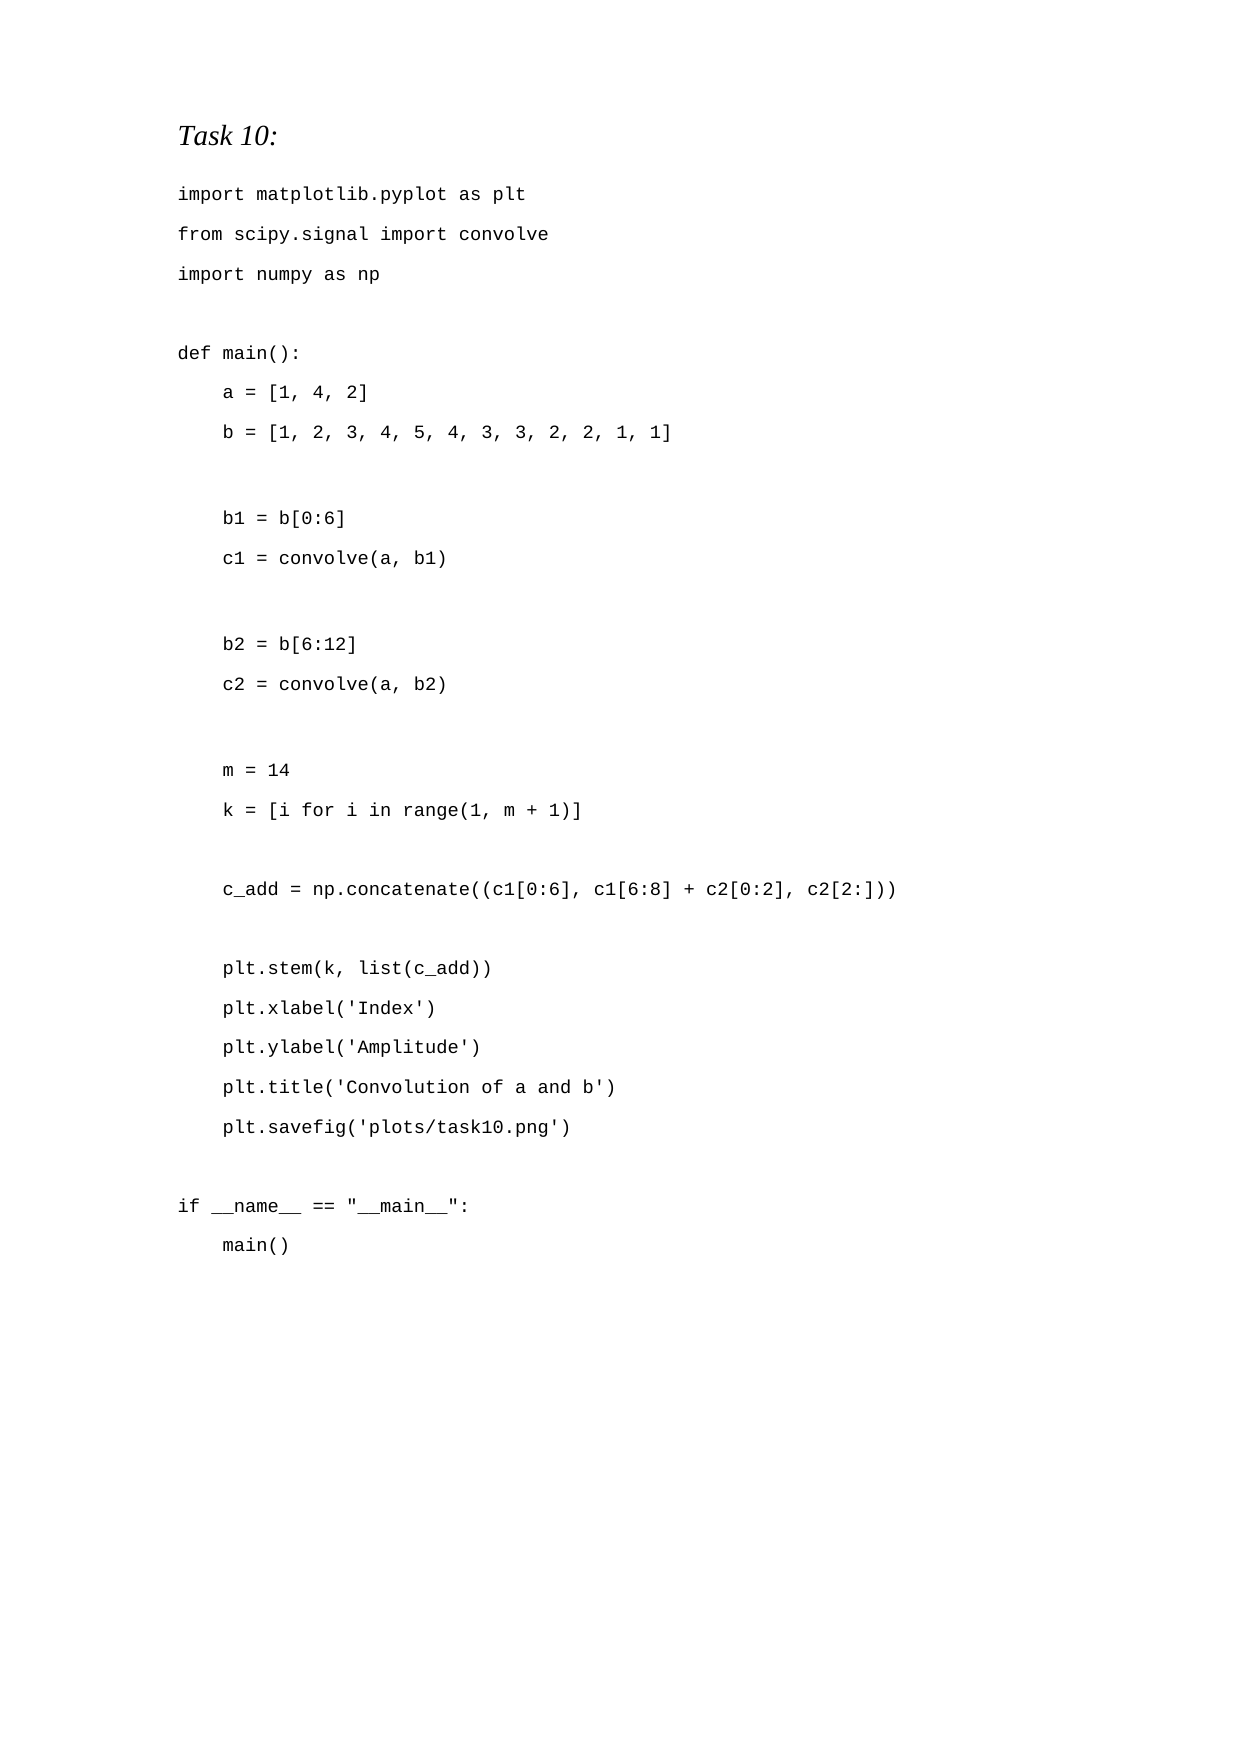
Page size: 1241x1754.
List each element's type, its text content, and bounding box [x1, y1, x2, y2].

text b = [1, 2, 3, 4, 5, 4, 3, 3, 2, 2, 1, 1] [177, 423, 1152, 444]
text a = [1, 4, 2] [177, 383, 1152, 404]
text def main(): [177, 343, 1152, 365]
text c1 = convolve(a, b1) [177, 549, 1152, 570]
text b1 = b[0:6] [177, 509, 1152, 530]
text plt.ylabel('Amplitude') [177, 1038, 1152, 1059]
text if __name__ == "__main__": [177, 1197, 1152, 1218]
text c_add = np.concatenate((c1[0:6], c1[6:8] + c2[0:2], c2[2:])) [177, 880, 1152, 901]
text b2 = b[6:12] [177, 635, 1152, 656]
text plt.title('Convolution of a and b') [177, 1078, 1152, 1099]
text import matplotlib.pyplot as plt [177, 185, 1152, 206]
text from scipy.signal import convolve [177, 225, 1152, 246]
text plt.savefig('plots/task10.png') [177, 1117, 1152, 1139]
text c2 = convolve(a, b2) [177, 675, 1152, 696]
text plt.stem(k, list(c_add)) [177, 959, 1152, 980]
text m = 14 [177, 761, 1152, 782]
text Task 10: [177, 118, 1152, 152]
text main() [177, 1236, 1152, 1257]
text import numpy as np [177, 264, 1152, 286]
text k = [i for i in range(1, m + 1)] [177, 801, 1152, 822]
text plt.xlabel('Index') [177, 999, 1152, 1020]
